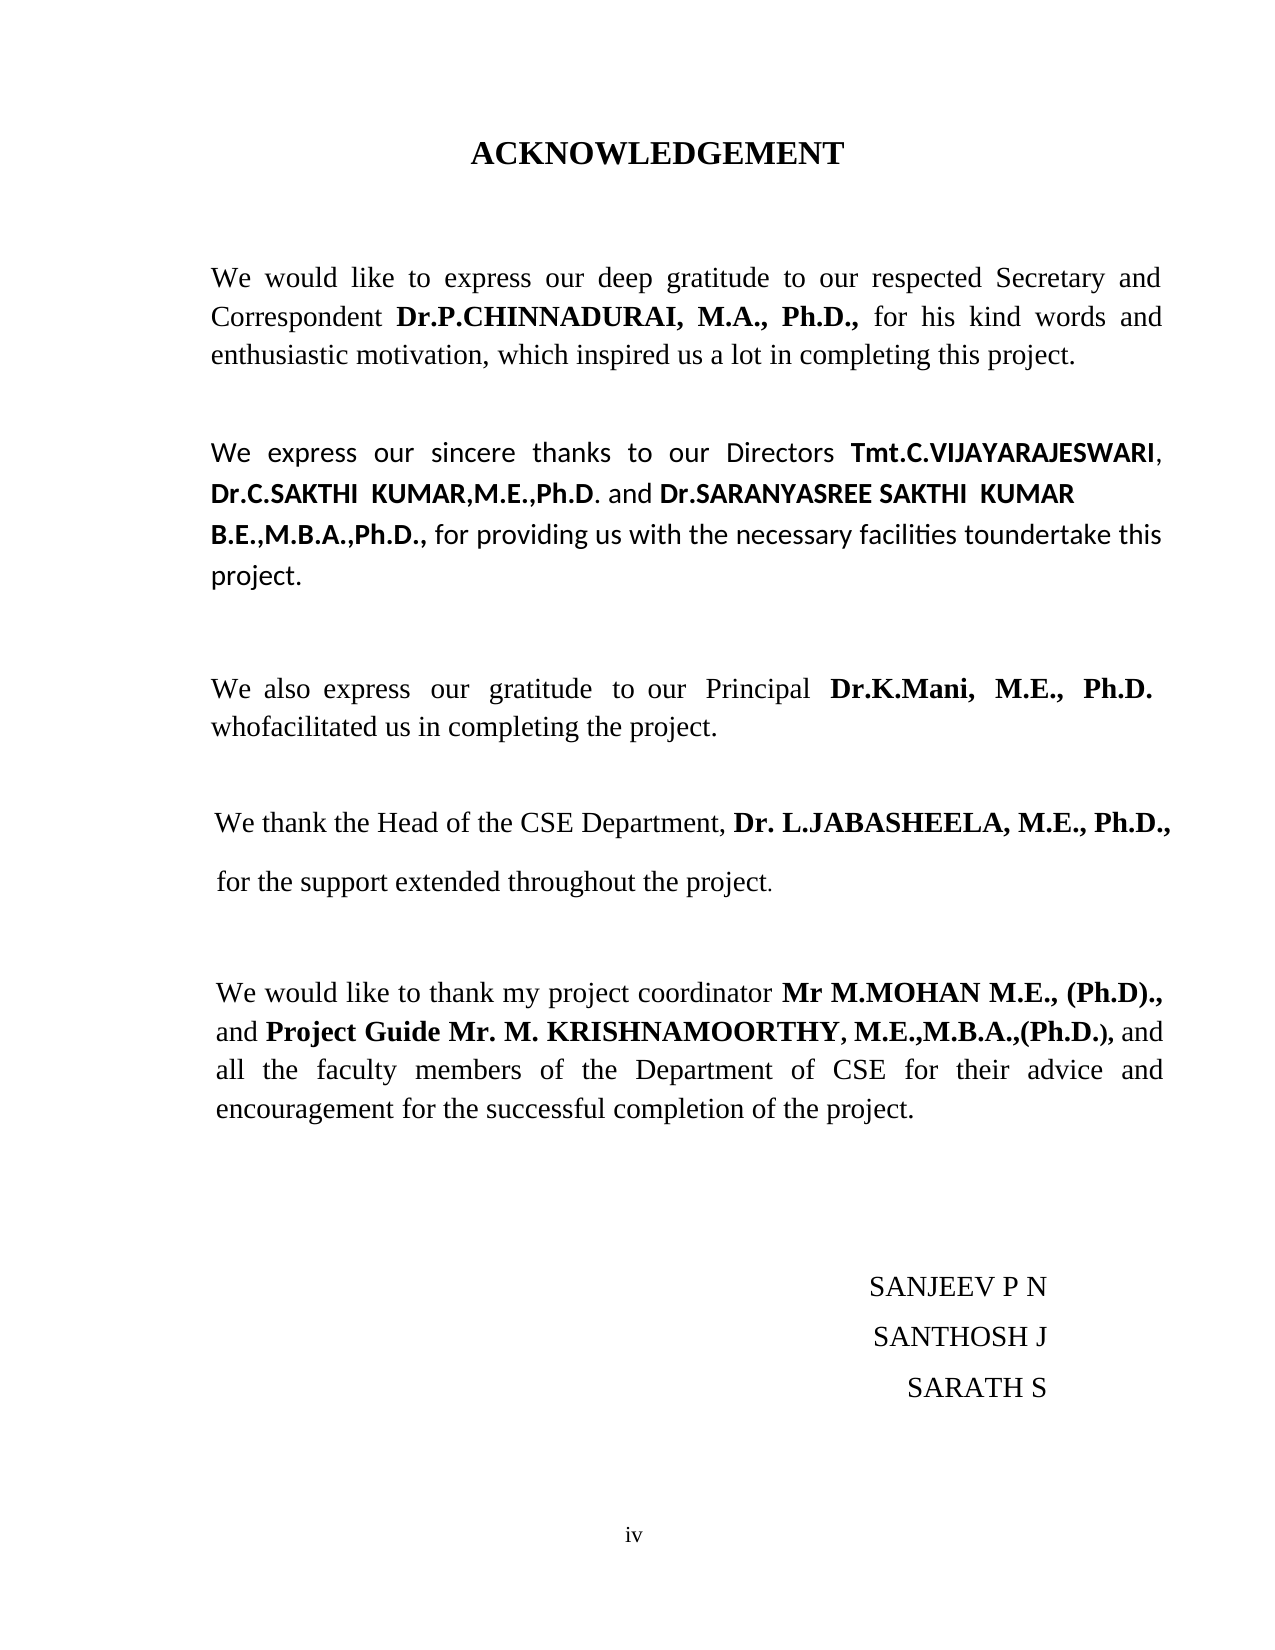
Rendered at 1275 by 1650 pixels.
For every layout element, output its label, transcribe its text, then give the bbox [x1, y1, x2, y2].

text SANJEEV P N SANTHOSH J SARATH S [869, 1269, 1047, 1403]
text B.E.,M.B.A.,Ph.D., for providing us with the necessary facilities toundertake this project. [211, 516, 1162, 593]
text for the support extended throughout the project. [216, 864, 1254, 898]
text We also express our gratitude to our Principal Dr.K.Mani, M.E., Ph.D. [211, 671, 1254, 704]
subtitle ACKNOWLEDGEMENT [104, 133, 1211, 172]
text We thank the Head of the CSE Department, Dr. L.JABASHEELA, M.E., Ph.D., [214, 805, 1254, 838]
text whofacilitated us in completing the project. [211, 709, 1254, 743]
text We express our sincere thanks to our Directors Tmt.C.VIJAYARAJESWARI, Dr.C.SAKTHI KUMAR,M.E.,Ph.D. and Dr.SARANYASREE SAKTHI KUMAR [211, 434, 1163, 511]
text We would like to thank my project coordinator Mr M.MOHAN M.E., (Ph.D)., and Project Guide Mr. M. KRISHNAMOORTHY, M.E.,M.B.A.,(Ph.D.), and all the faculty members of the Department of CSE for their advice and encouragement for the successful completion of the project. [216, 975, 1163, 1124]
text We would like to express our deep gratitude to our respected Secretary and Correspondent Dr.P.CHINNADURAI, M.A., Ph.D., for his kind words and enthusiastic motivation, which inspired us a lot in completing this project. [211, 260, 1163, 371]
